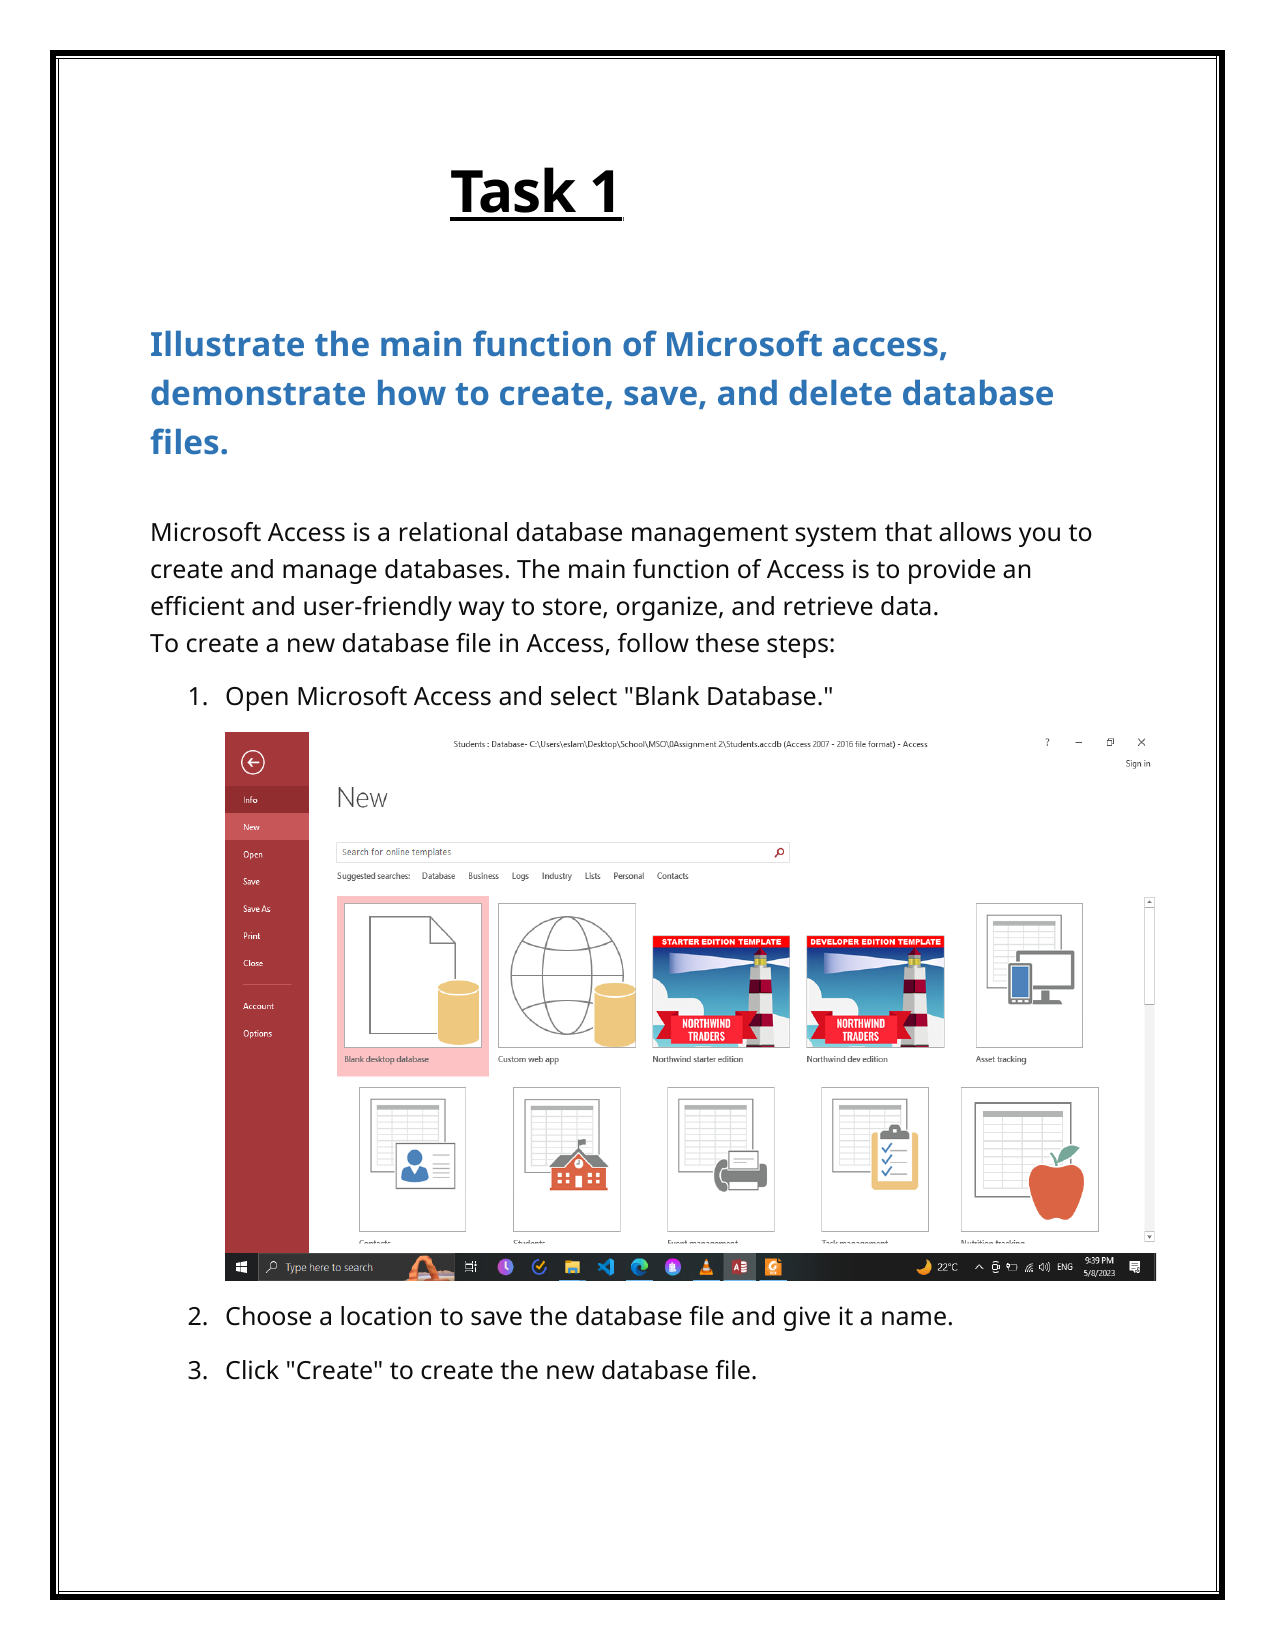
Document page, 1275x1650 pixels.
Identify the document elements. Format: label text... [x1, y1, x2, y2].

text To create a new database file in Access, follow these steps: [150, 625, 1125, 659]
list Choose a location to save the database file and give it a name. [187, 1299, 1125, 1333]
subtitle Microsoft Access is a relational database management system that allows you to create and manage databases. The main function of Access is to provide an efficient and user-friendly way to store, organize, and retrieve data. [150, 515, 1125, 622]
list Open Microsoft Access and select "Blank Database." [187, 679, 1125, 713]
subtitle Illustrate the main function of Microsoft access, demonstrate how to create, save, and delete database files. [150, 321, 1125, 464]
list Click "Create" to create the new database file. [187, 1352, 1125, 1387]
title Task 1 [450, 150, 1125, 229]
picture [225, 732, 1157, 1281]
